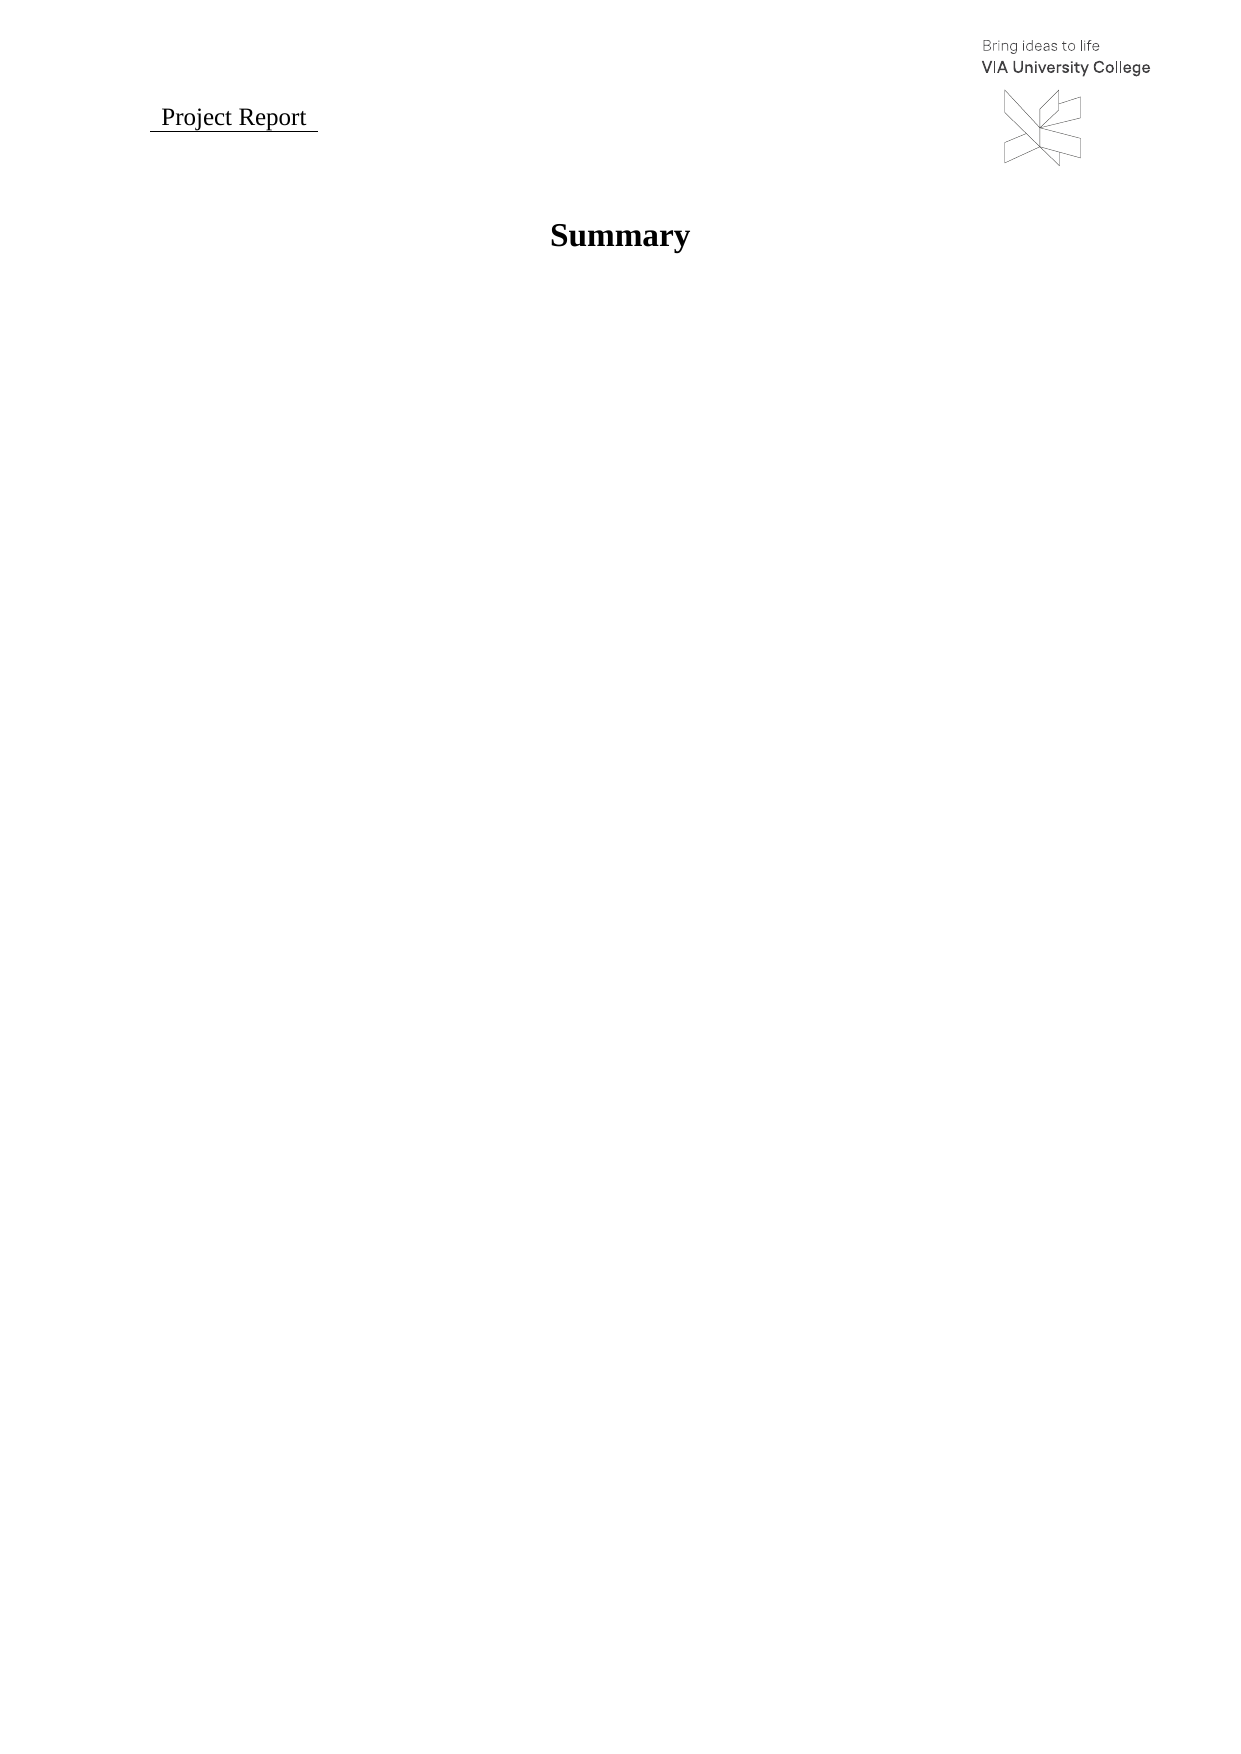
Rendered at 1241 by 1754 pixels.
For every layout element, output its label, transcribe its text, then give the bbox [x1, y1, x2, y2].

subtitle Summary [150, 215, 1090, 253]
